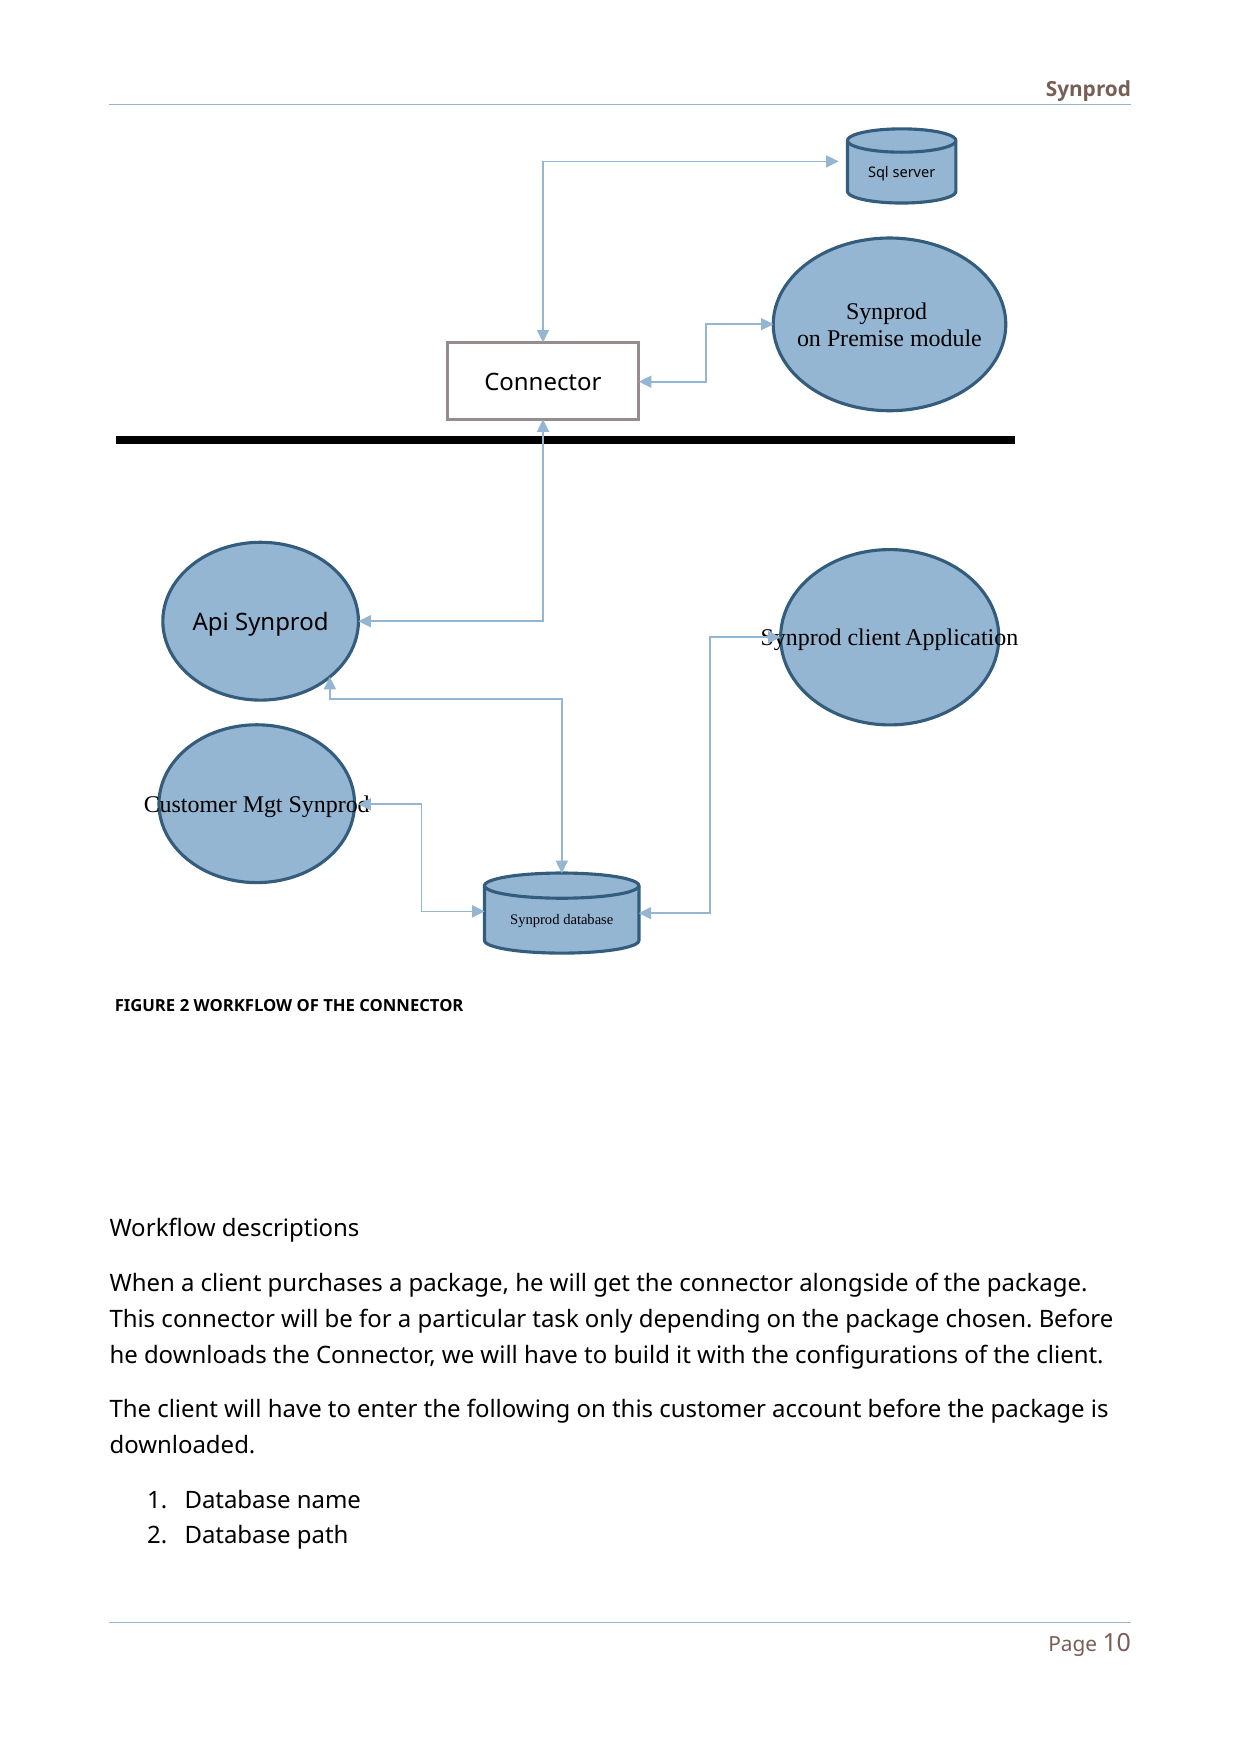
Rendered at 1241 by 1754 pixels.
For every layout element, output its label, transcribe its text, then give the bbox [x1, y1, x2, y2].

text When a client purchases a package, he will get the connector alongside of the package. This connector will be for a particular task only depending on the package chosen. Before he downloads the Connector, we will have to build it with the configurations of the client. [109, 1266, 1131, 1370]
list Database path [147, 1518, 1131, 1551]
text The client will have to enter the following on this customer account before the package is downloaded. [109, 1392, 1131, 1461]
text Workflow descriptions [109, 1211, 1131, 1244]
list Database name [147, 1482, 1131, 1515]
